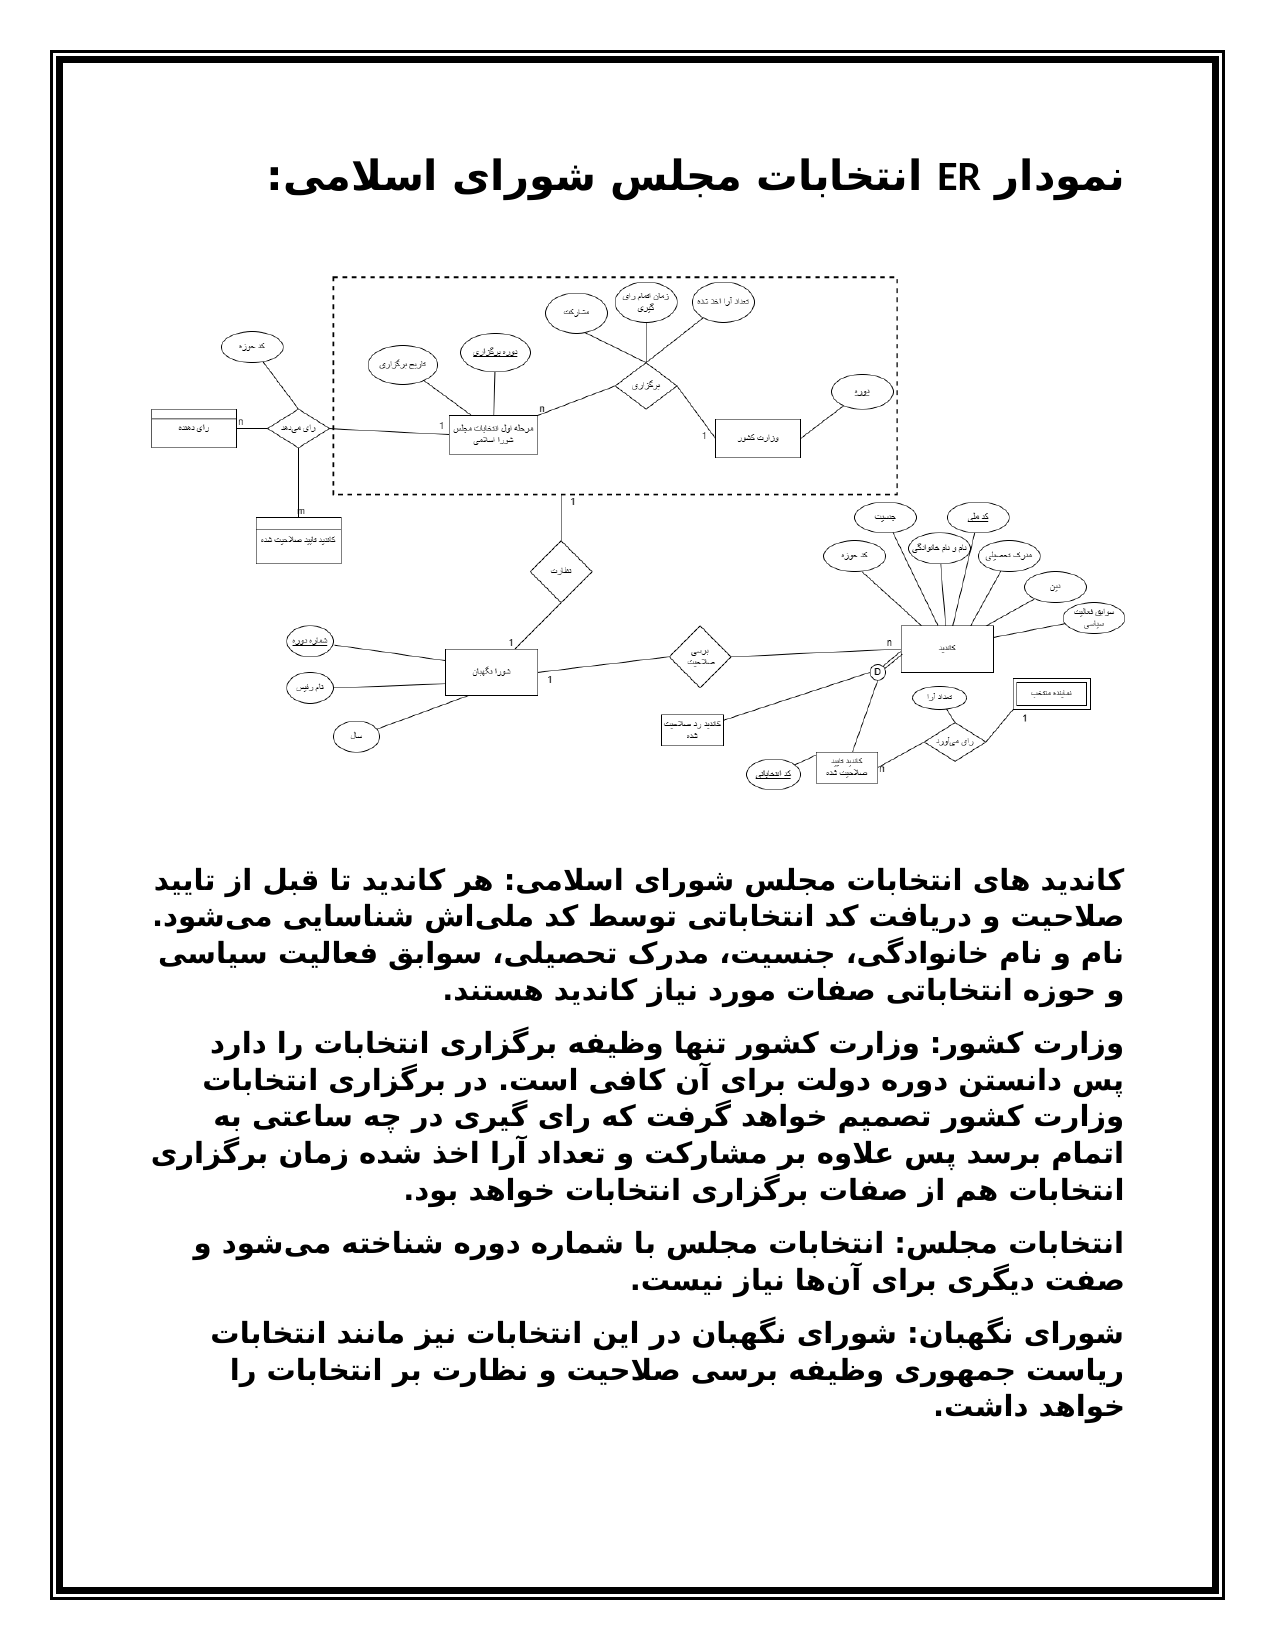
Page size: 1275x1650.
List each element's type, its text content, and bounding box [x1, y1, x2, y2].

text وزارت کشور: وزارت کشور تنها وظیفه برگزاری انتخابات را دارد پس دانستن دوره دولت برای آن کافی است. در برگزاری انتخابات وزارت کشور تصمیم خواهد گرفت که رای گیری در چه ساعتی به اتمام برسد پس علاوه بر مشارکت و تعداد آرا اخذ شده زمان برگزاری انتخابات هم از صفات برگزاری انتخابات خواهد بود. [150, 1026, 1125, 1207]
text شورای نگهبان: شورای نگهبان در این انتخابات نیز مانند انتخابات ریاست جمهوری وظیفه برسی صلاحیت و نظارت بر انتخابات را خواهد داشت. [150, 1316, 1125, 1424]
text نمودار ER انتخابات مجلس شورای اسلامی: [150, 150, 1125, 201]
text کاندید های انتخابات مجلس شورای اسلامی: هر کاندید تا قبل از تایید صلاحیت و دریافت کد انتخاباتی توسط کد ملی‌اش شناسایی می‌شود. نام و نام خانوادگی، جنسیت، مدرک تحصیلی، سوابق فعالیت سیاسی و حوزه انتخاباتی صفات مورد نیاز کاندید هستند. [150, 863, 1125, 1007]
text انتخابات مجلس: انتخابات مجلس با شماره دوره شناخته می‌شود و صفت دیگری برای آن‌ها نیاز نیست. [150, 1226, 1125, 1297]
picture [151, 276, 1125, 790]
